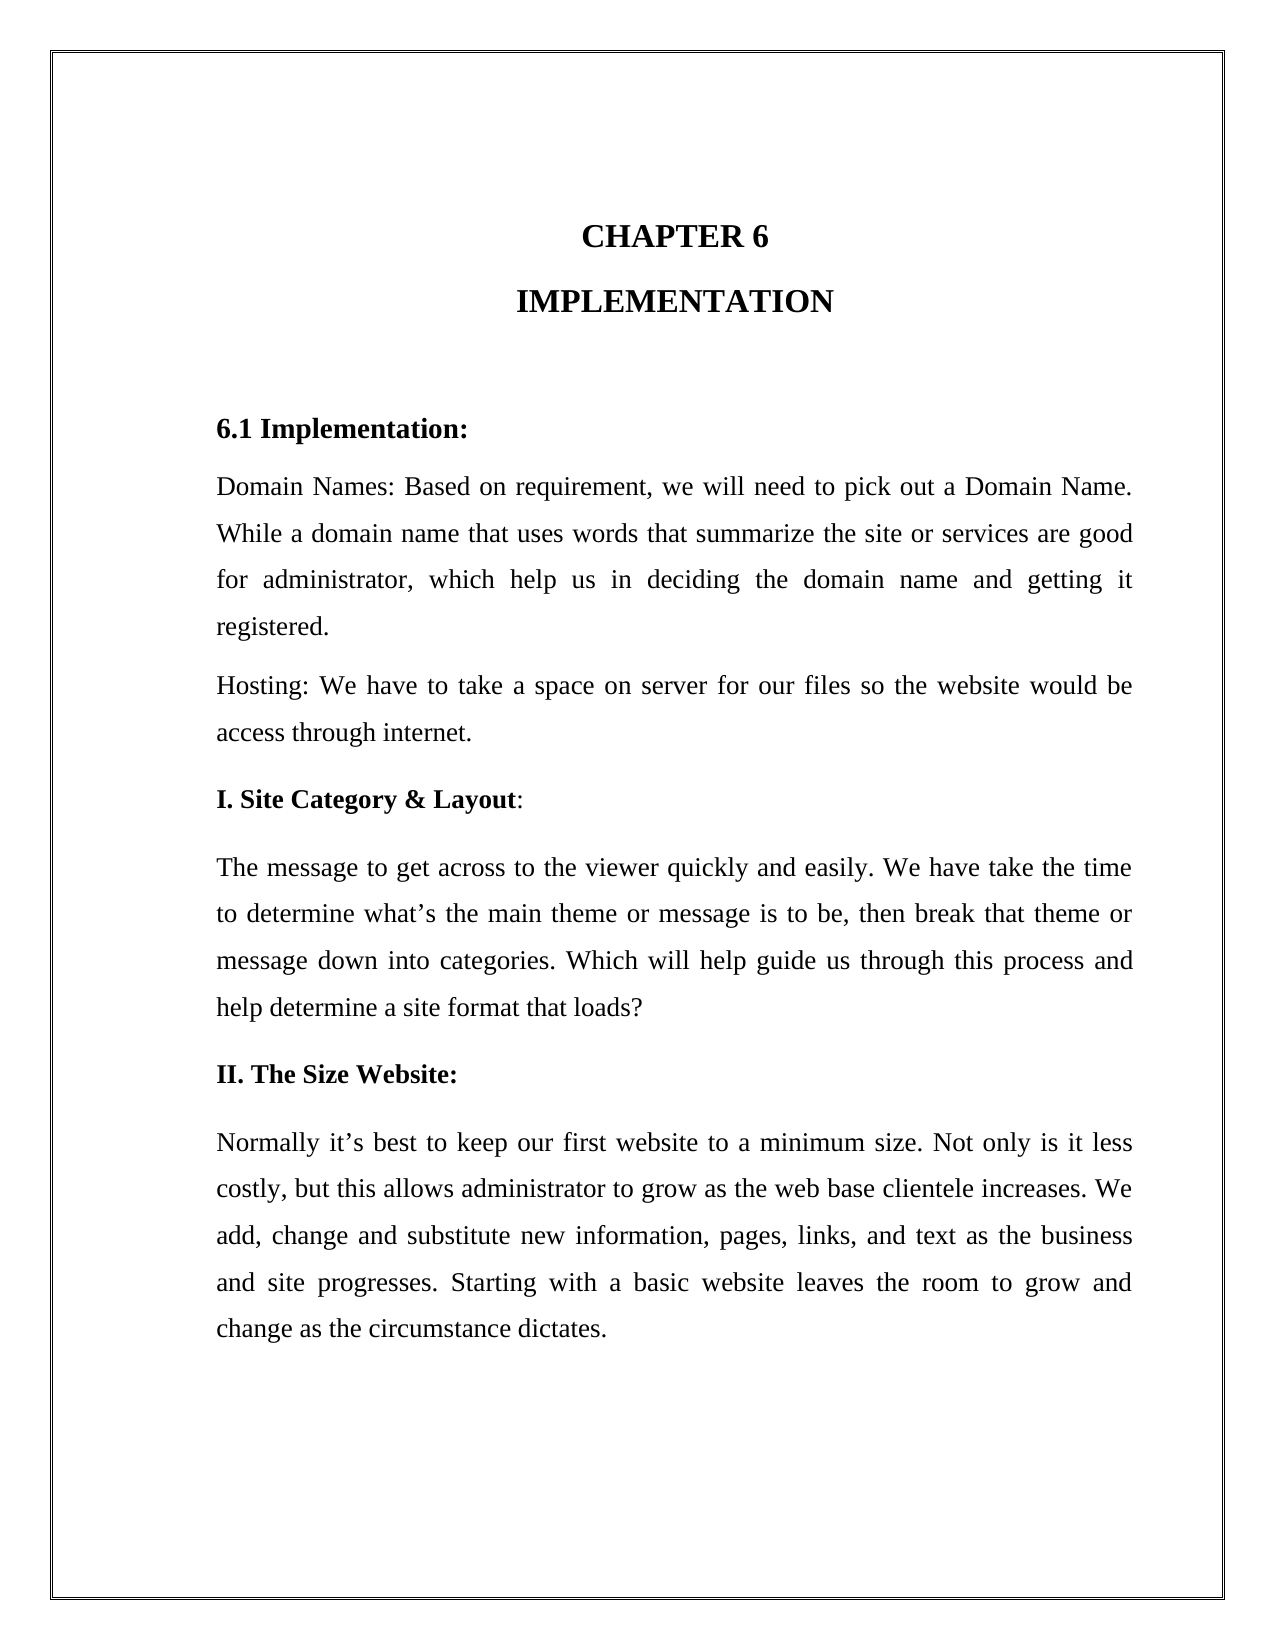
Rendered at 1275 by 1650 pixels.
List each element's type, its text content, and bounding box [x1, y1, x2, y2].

text CHAPTER 6 [216, 216, 1134, 254]
text II. The Size Website: [216, 1058, 1134, 1089]
text 6.1 Implementation: [216, 411, 1134, 444]
text Normally it’s best to keep our first website to a minimum size. Not only is it less costly, but this allows administrator to grow as the web base clientele increases. We add, change and substitute new information, pages, links, and text as the business and site progresses. Starting with a basic website leaves the room to grow and change as the circumstance dictates. [216, 1126, 1134, 1344]
text Domain Names: Based on requirement, we will need to pick out a Domain Name. While a domain name that uses words that summarize the site or services are good for administrator, which help us in deciding the domain name and getting it registered. [216, 470, 1134, 641]
text I. Site Category & Layout: [216, 783, 1134, 814]
text Hosting: We have to take a space on server for our files so the website would be access through internet. [216, 669, 1134, 747]
text IMPLEMENTATION [216, 281, 1134, 319]
text The message to get across to the viewer quickly and easily. We have take the time to determine what’s the main theme or message is to be, then break that theme or message down into categories. Which will help guide us through this process and help determine a site format that loads? [216, 851, 1134, 1022]
